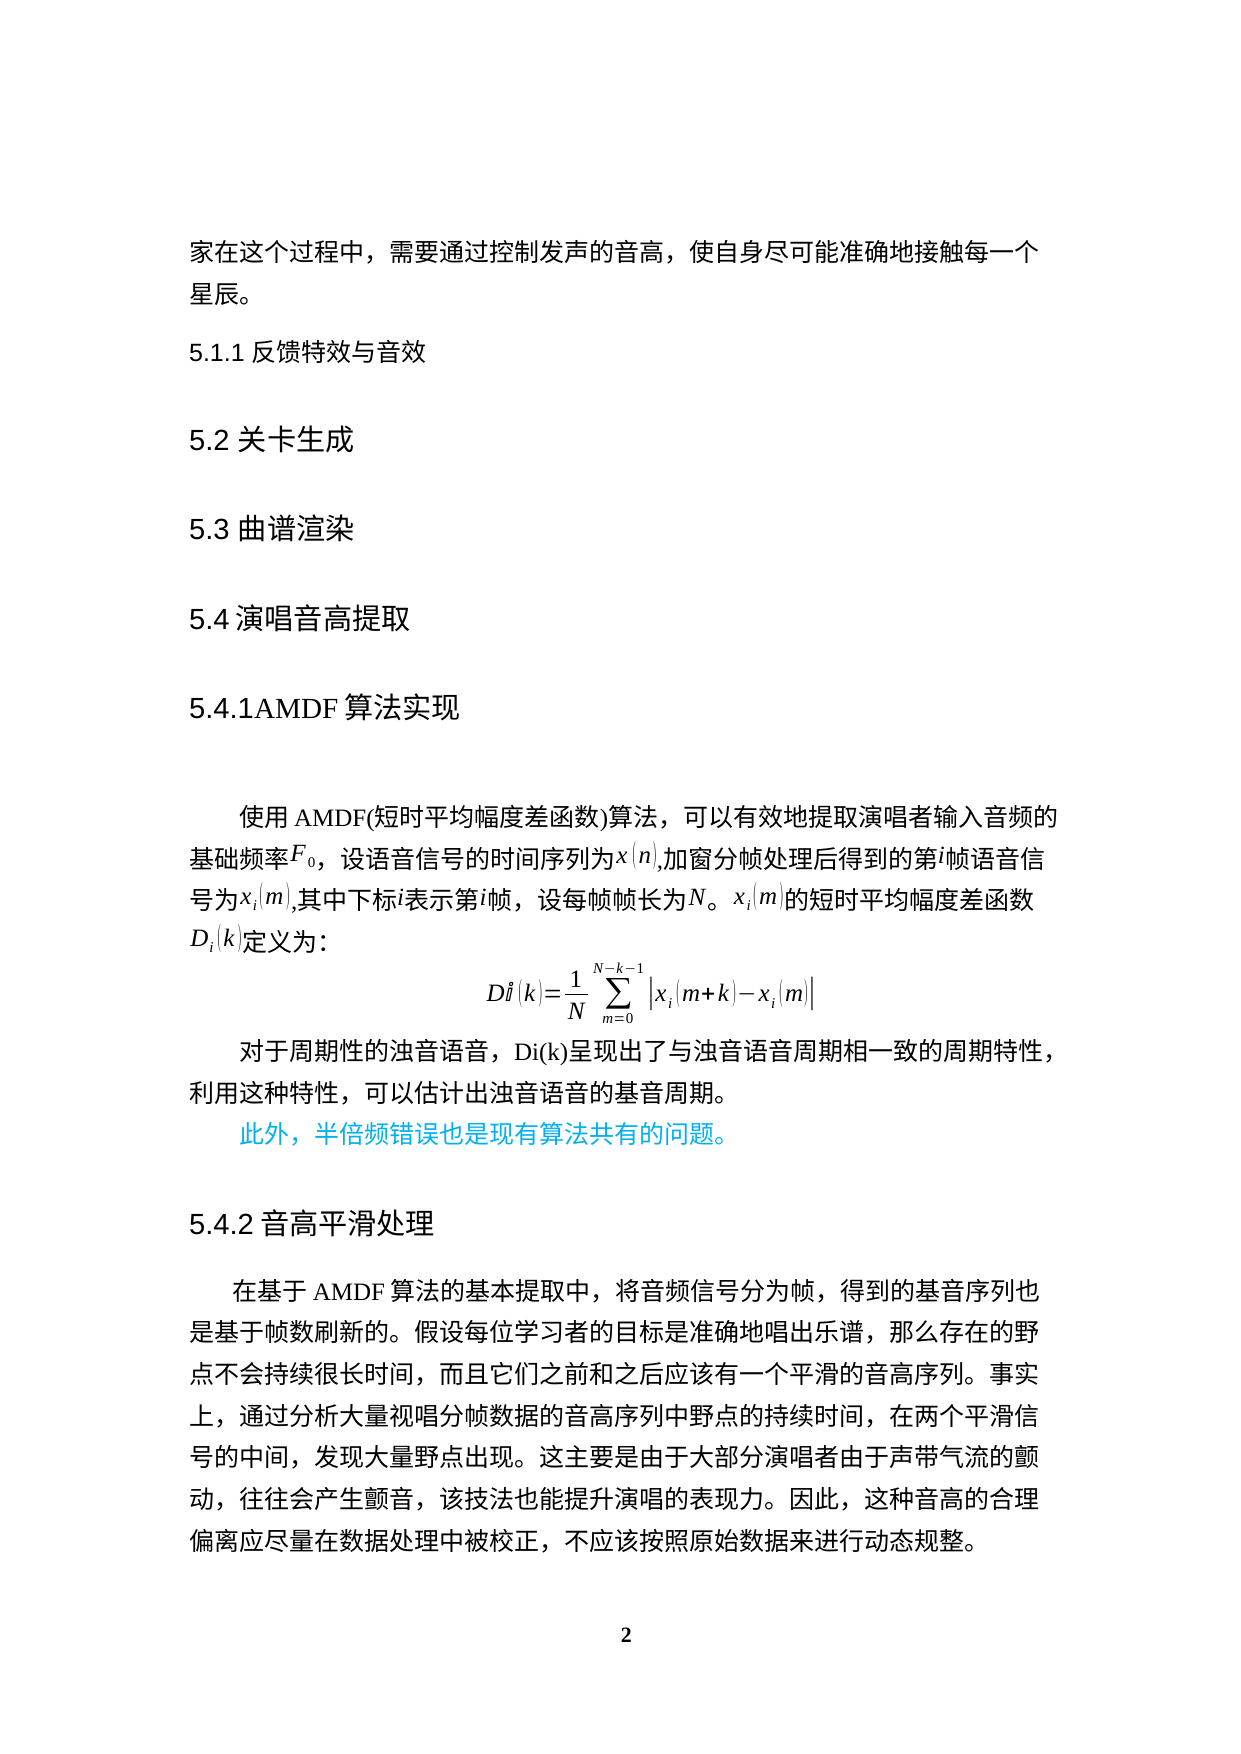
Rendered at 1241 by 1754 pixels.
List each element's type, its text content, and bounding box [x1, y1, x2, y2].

subtitle 5.4.2音高平滑处理 [189, 1204, 1063, 1242]
subtitle 5.4.1AMDF算法实现 [189, 689, 1063, 726]
text 使用AMDF(短时平均幅度差函数)算法，可以有效地提取演唱者输入音频的基础频率，设语音信号的时间序列为,加窗分帧处理后得到的第帧语音信号为,其中下标表示第帧，设每帧帧长为。的短时平均幅度差函数定义为： [189, 793, 1063, 960]
subtitle 5.1.1 反馈特效与音效 [189, 337, 1063, 368]
subtitle 5.4演唱音高提取 [189, 599, 1063, 637]
subtitle 5.3 曲谱渲染 [189, 510, 1063, 547]
text 此外，半倍频错误也是现有算法共有的问题。 [189, 1110, 1063, 1152]
text 对于周期性的浊音语音，Di(k)呈现出了与浊音语音周期相一致的周期特性，利用这种特性，可以估计出浊音语音的基音周期。 [189, 1027, 1063, 1110]
subtitle 5.2 关卡生成 [189, 420, 1063, 458]
text 音高决定了玩家在空中的位置，而曲谱内的音高将在序列化后，转换为空中星辰的高度。随着球体的转动，曲目的音高信息不断地被转换为星辰序列，玩家在这个过程中，需要通过控制发声的音高，使自身尽可能准确地接触每一个星辰。 [189, 228, 1063, 312]
